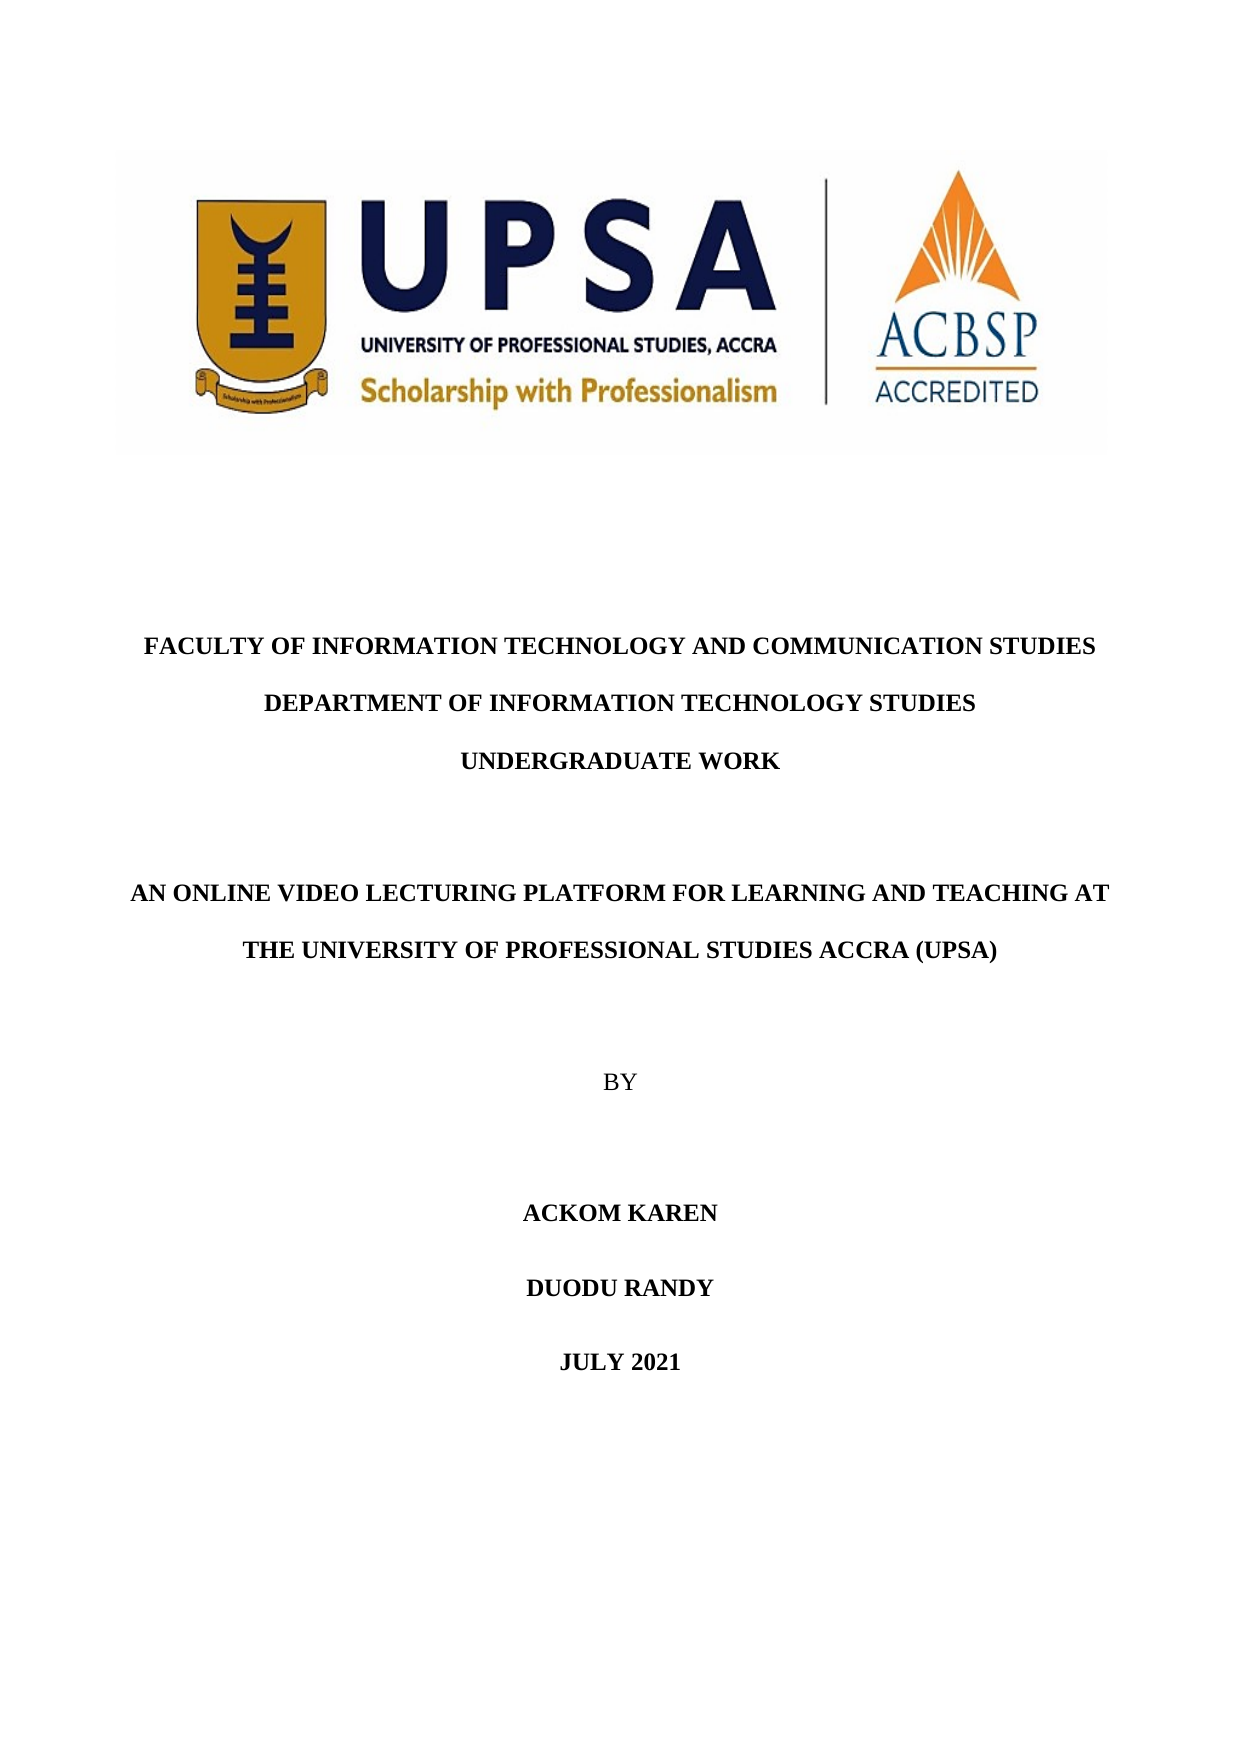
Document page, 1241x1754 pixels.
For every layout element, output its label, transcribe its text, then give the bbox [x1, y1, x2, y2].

text AN ONLINE VIDEO LECTURING PLATFORM FOR LEARNING AND TEACHING AT THE UNIVERSITY OF PROFESSIONAL STUDIES ACCRA (UPSA) [112, 820, 1128, 964]
text JULY 2021 [112, 1347, 1128, 1376]
text BY [112, 1009, 1128, 1096]
text ACKOM KAREN [112, 1141, 1128, 1227]
picture [112, 150, 1128, 455]
text DUODU RANDY [112, 1273, 1128, 1301]
text FACULTY OF INFORMATION TECHNOLOGY AND COMMUNICATION STUDIES DEPARTMENT OF INFORMATION TECHNOLOGY STUDIES UNDERGRADUATE WORK [112, 631, 1128, 775]
